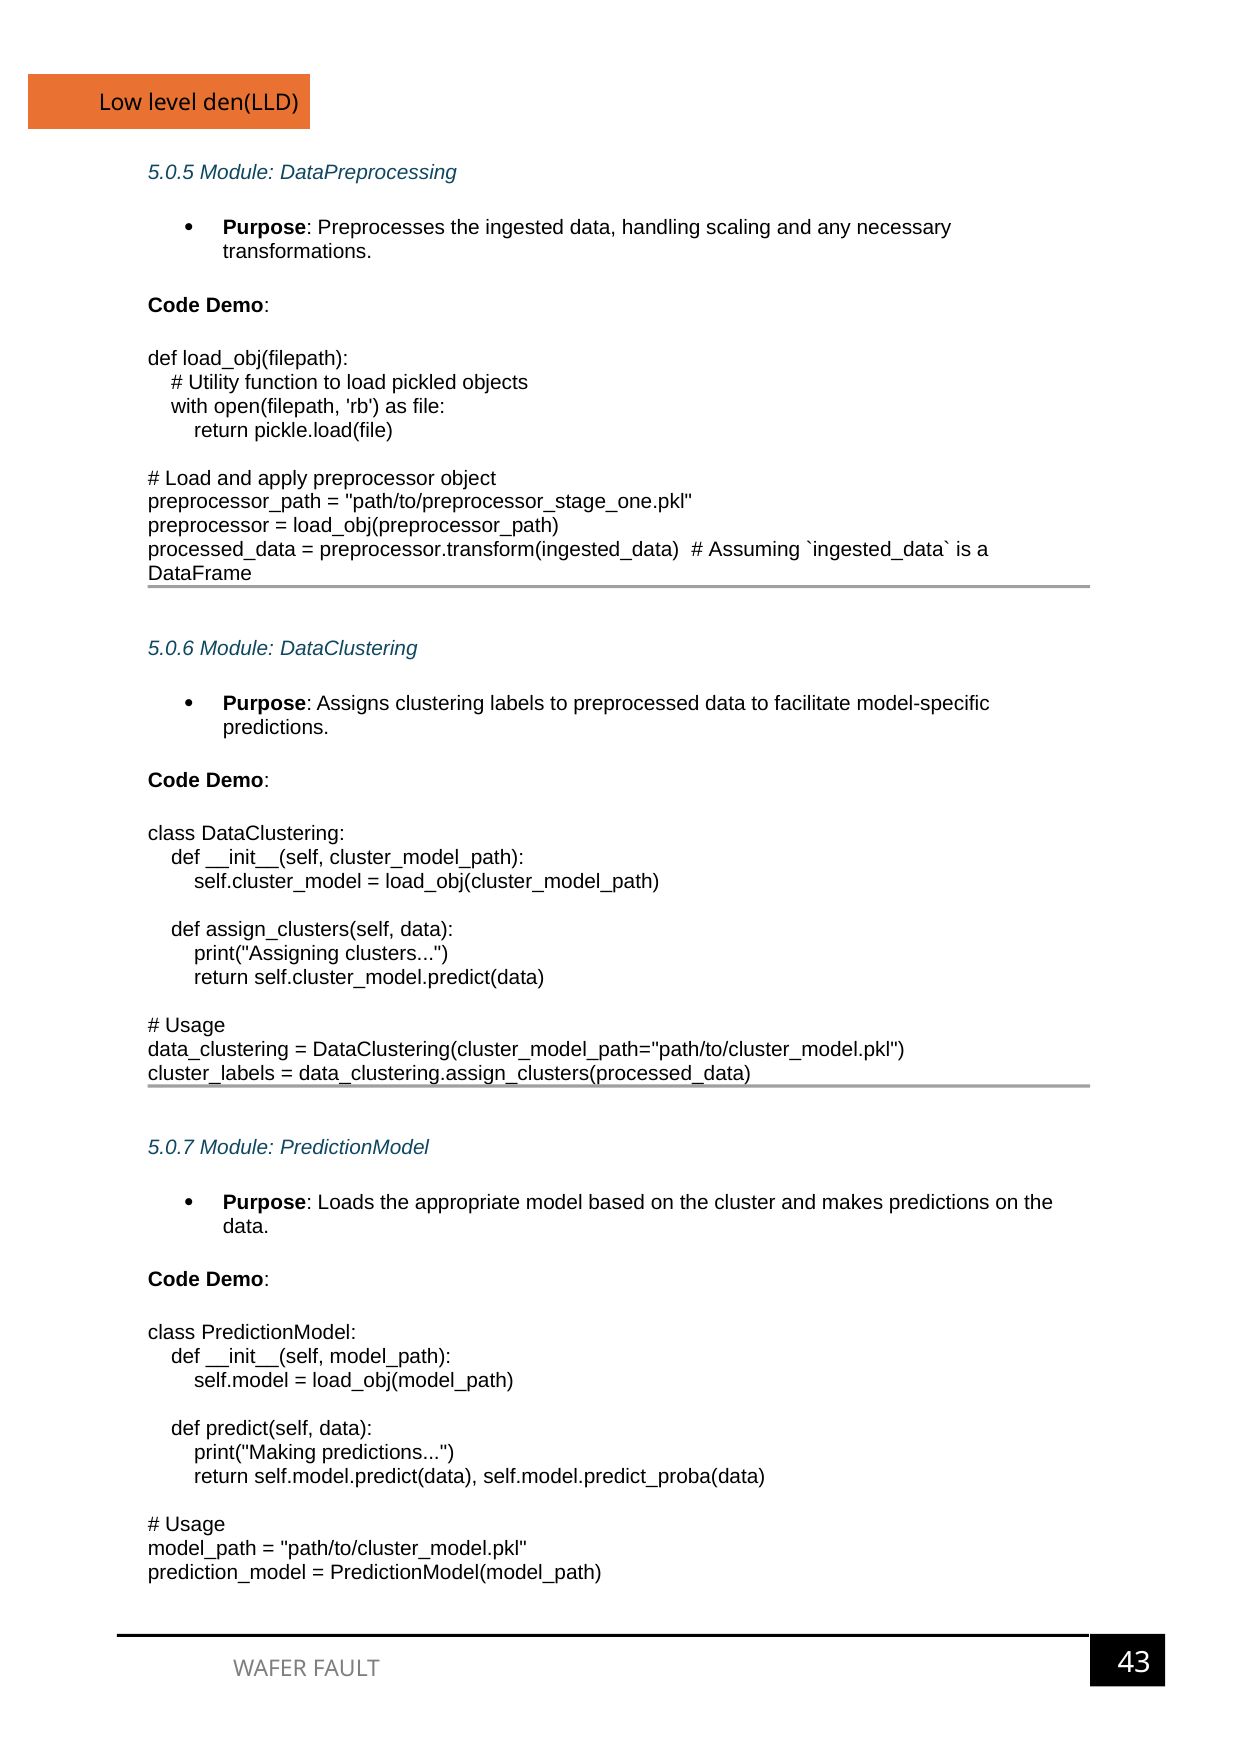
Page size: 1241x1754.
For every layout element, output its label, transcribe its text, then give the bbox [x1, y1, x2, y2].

text preprocessor = load_obj(preprocessor_path) [148, 513, 1090, 537]
text self.model = load_obj(model_path) [148, 1368, 1090, 1392]
text class DataClustering: [148, 821, 1090, 845]
subtitle 5.0.7 Module: PredictionModel [148, 1135, 1090, 1159]
text prediction_model = PredictionModel(model_path) [148, 1560, 1090, 1584]
text def __init__(self, cluster_model_path): [148, 845, 1090, 869]
text model_path = "path/to/cluster_model.pkl" [148, 1536, 1090, 1560]
subtitle 5.0.6 Module: DataClustering [148, 636, 1090, 659]
list Purpose: Assigns clustering labels to preprocessed data to facilitate model-specific predictions. [185, 691, 1090, 738]
list Purpose: Loads the appropriate model based on the cluster and makes predictions on the data. [185, 1190, 1090, 1238]
text def load_obj(filepath): [148, 346, 1090, 369]
text def __init__(self, model_path): [148, 1344, 1090, 1368]
text # Usage [148, 1012, 1090, 1036]
text def assign_clusters(self, data): [148, 917, 1090, 941]
text processed_data = preprocessor.transform(ingested_data) # Assuming `ingested_data` is a DataFrame [148, 537, 1090, 585]
list Purpose: Preprocesses the ingested data, handling scaling and any necessary transformations. [185, 215, 1090, 263]
text # Usage [148, 1512, 1090, 1536]
text # Load and apply preprocessor object [148, 465, 1090, 489]
text print("Making predictions...") [148, 1440, 1090, 1464]
text def predict(self, data): [148, 1416, 1090, 1440]
text print("Assigning clusters...") [148, 941, 1090, 964]
text return self.model.predict(data), self.model.predict_proba(data) [148, 1464, 1090, 1488]
text self.cluster_model = load_obj(cluster_model_path) [148, 869, 1090, 893]
text return self.cluster_model.predict(data) [148, 964, 1090, 988]
text return pickle.load(file) [148, 417, 1090, 441]
text Code Demo: [148, 1267, 1090, 1291]
text Code Demo: [148, 768, 1090, 792]
text with open(filepath, 'rb') as file: [148, 393, 1090, 417]
text data_clustering = DataClustering(cluster_model_path="path/to/cluster_model.pkl") [148, 1036, 1090, 1060]
text preprocessor_path = "path/to/preprocessor_stage_one.pkl" [148, 489, 1090, 513]
text Code Demo: [148, 292, 1090, 316]
text # Utility function to load pickled objects [148, 369, 1090, 393]
subtitle 5.0.5 Module: DataPreprocessing [148, 160, 1090, 184]
text class PredictionModel: [148, 1320, 1090, 1344]
text cluster_labels = data_clustering.assign_clusters(processed_data) [148, 1060, 1090, 1084]
